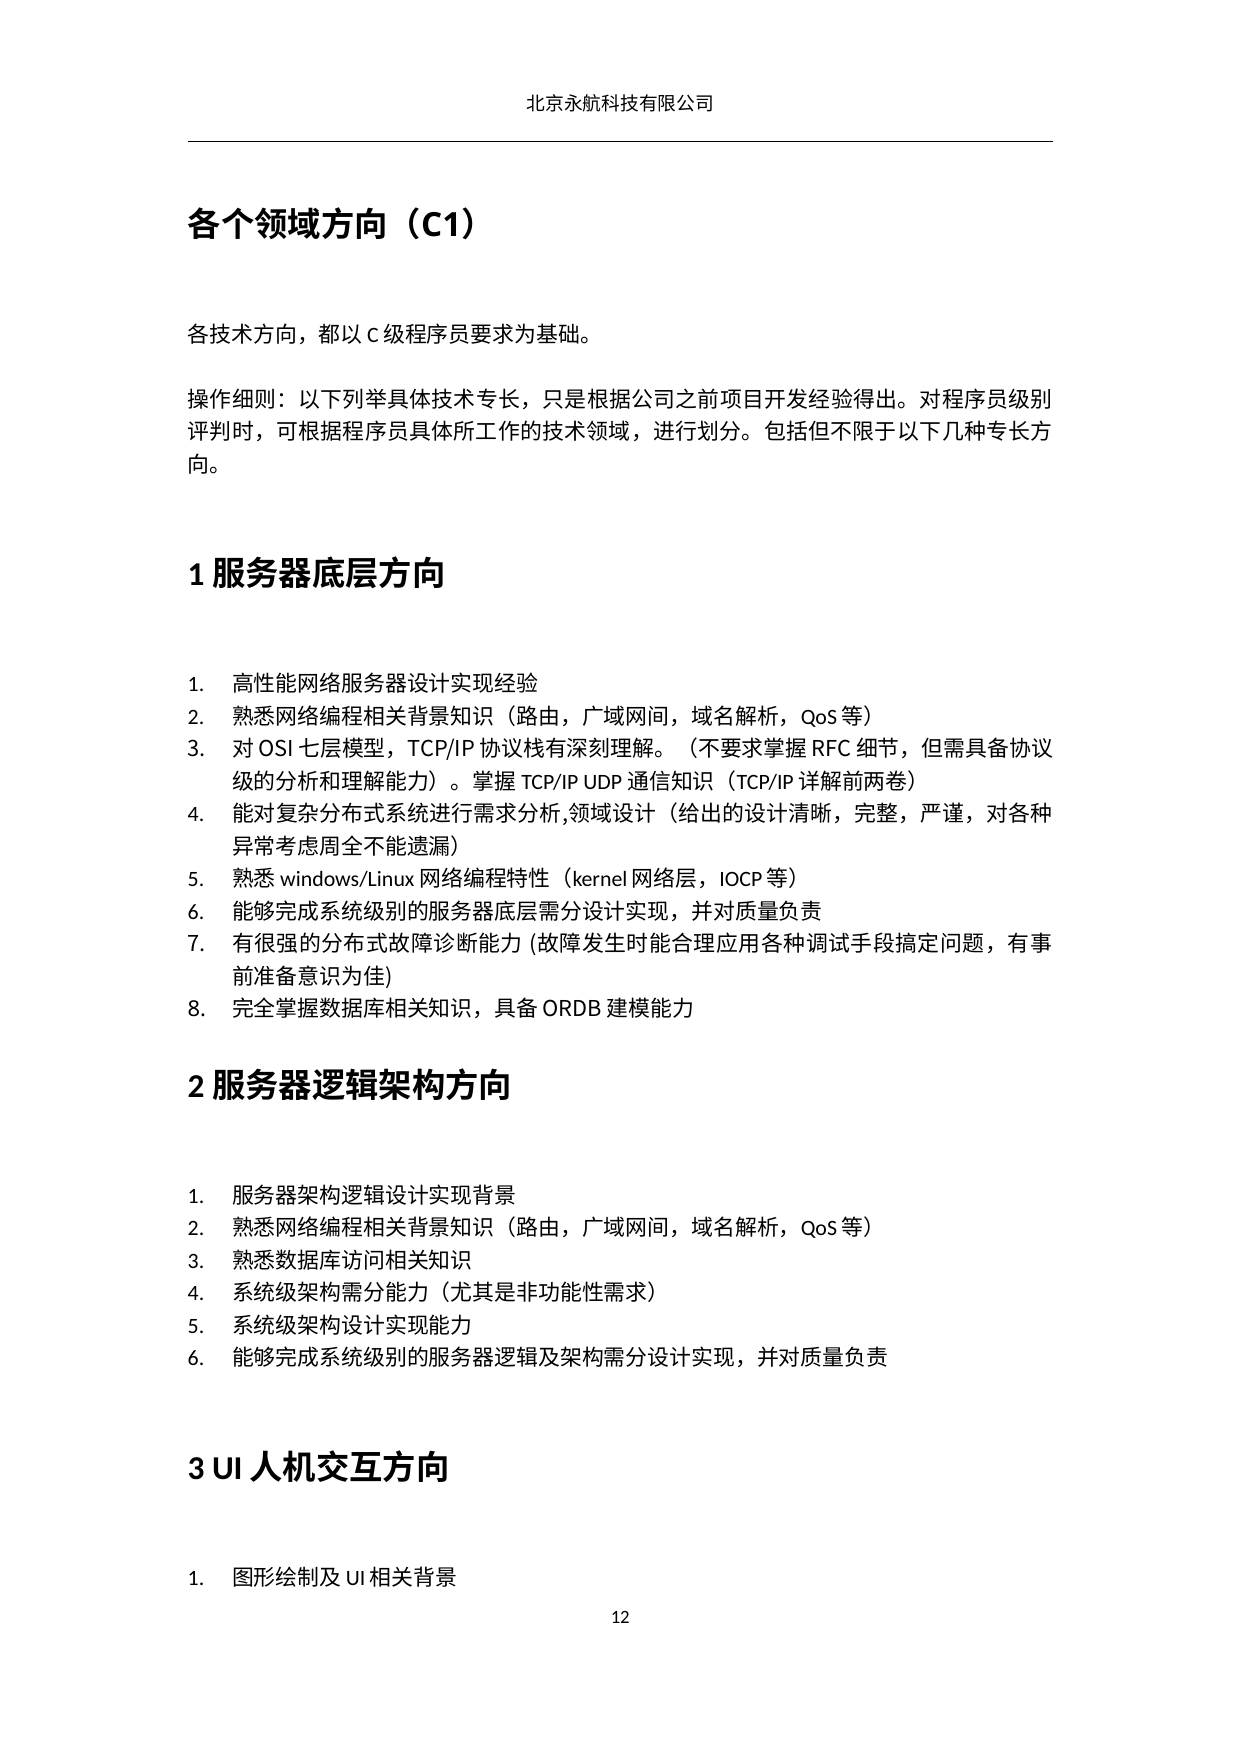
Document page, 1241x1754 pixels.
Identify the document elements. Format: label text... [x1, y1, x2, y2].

list 熟悉网络编程相关背景知识（路由，广域网间，域名解析，QoS等） [187, 698, 1053, 731]
list 熟悉windows/Linux 网络编程特性（kernel网络层，IOCP等） [187, 861, 1053, 893]
list 能够完成系统级别的服务器逻辑及架构需分设计实现，并对质量负责 [187, 1340, 1053, 1372]
list 图形绘制及UI相关背景 [187, 1559, 1053, 1592]
list 熟悉数据库访问相关知识 [187, 1242, 1053, 1275]
list 完全掌握数据库相关知识，具备ORDB建模能力 [187, 991, 1053, 1023]
list 系统级架构设计实现能力 [187, 1307, 1053, 1340]
subtitle 2 服务器逻辑架构方向 [187, 1050, 1053, 1115]
list 有很强的分布式故障诊断能力 (故障发生时能合理应用各种调试手段搞定问题，有事前准备意识为佳) [187, 926, 1053, 991]
subtitle 1 服务器底层方向 [187, 538, 1053, 603]
list 高性能网络服务器设计实现经验 [187, 666, 1053, 698]
subtitle 3 UI人机交互方向 [187, 1432, 1053, 1497]
subtitle 各个领域方向（C1） [187, 189, 1053, 254]
list 服务器架构逻辑设计实现背景 [187, 1177, 1053, 1210]
list 对OSI七层模型，TCP/IP协议栈有深刻理解。（不要求掌握RFC细节，但需具备协议级的分析和理解能力）。掌握 TCP/IP UDP 通信知识（TCP/IP详解前两卷） [187, 731, 1053, 796]
text 各技术方向，都以C级程序员要求为基础。 [187, 316, 1053, 349]
list 能对复杂分布式系统进行需求分析,领域设计（给出的设计清晰，完整，严谨，对各种异常考虑周全不能遗漏） [187, 796, 1053, 861]
list 系统级架构需分能力（尤其是非功能性需求） [187, 1275, 1053, 1307]
list 熟悉网络编程相关背景知识（路由，广域网间，域名解析，QoS等） [187, 1210, 1053, 1242]
list 能够完成系统级别的服务器底层需分设计实现，并对质量负责 [187, 893, 1053, 926]
text 操作细则：以下列举具体技术专长，只是根据公司之前项目开发经验得出。对程序员级别评判时，可根据程序员具体所工作的技术领域，进行划分。包括但不限于以下几种专长方向。 [187, 381, 1053, 479]
